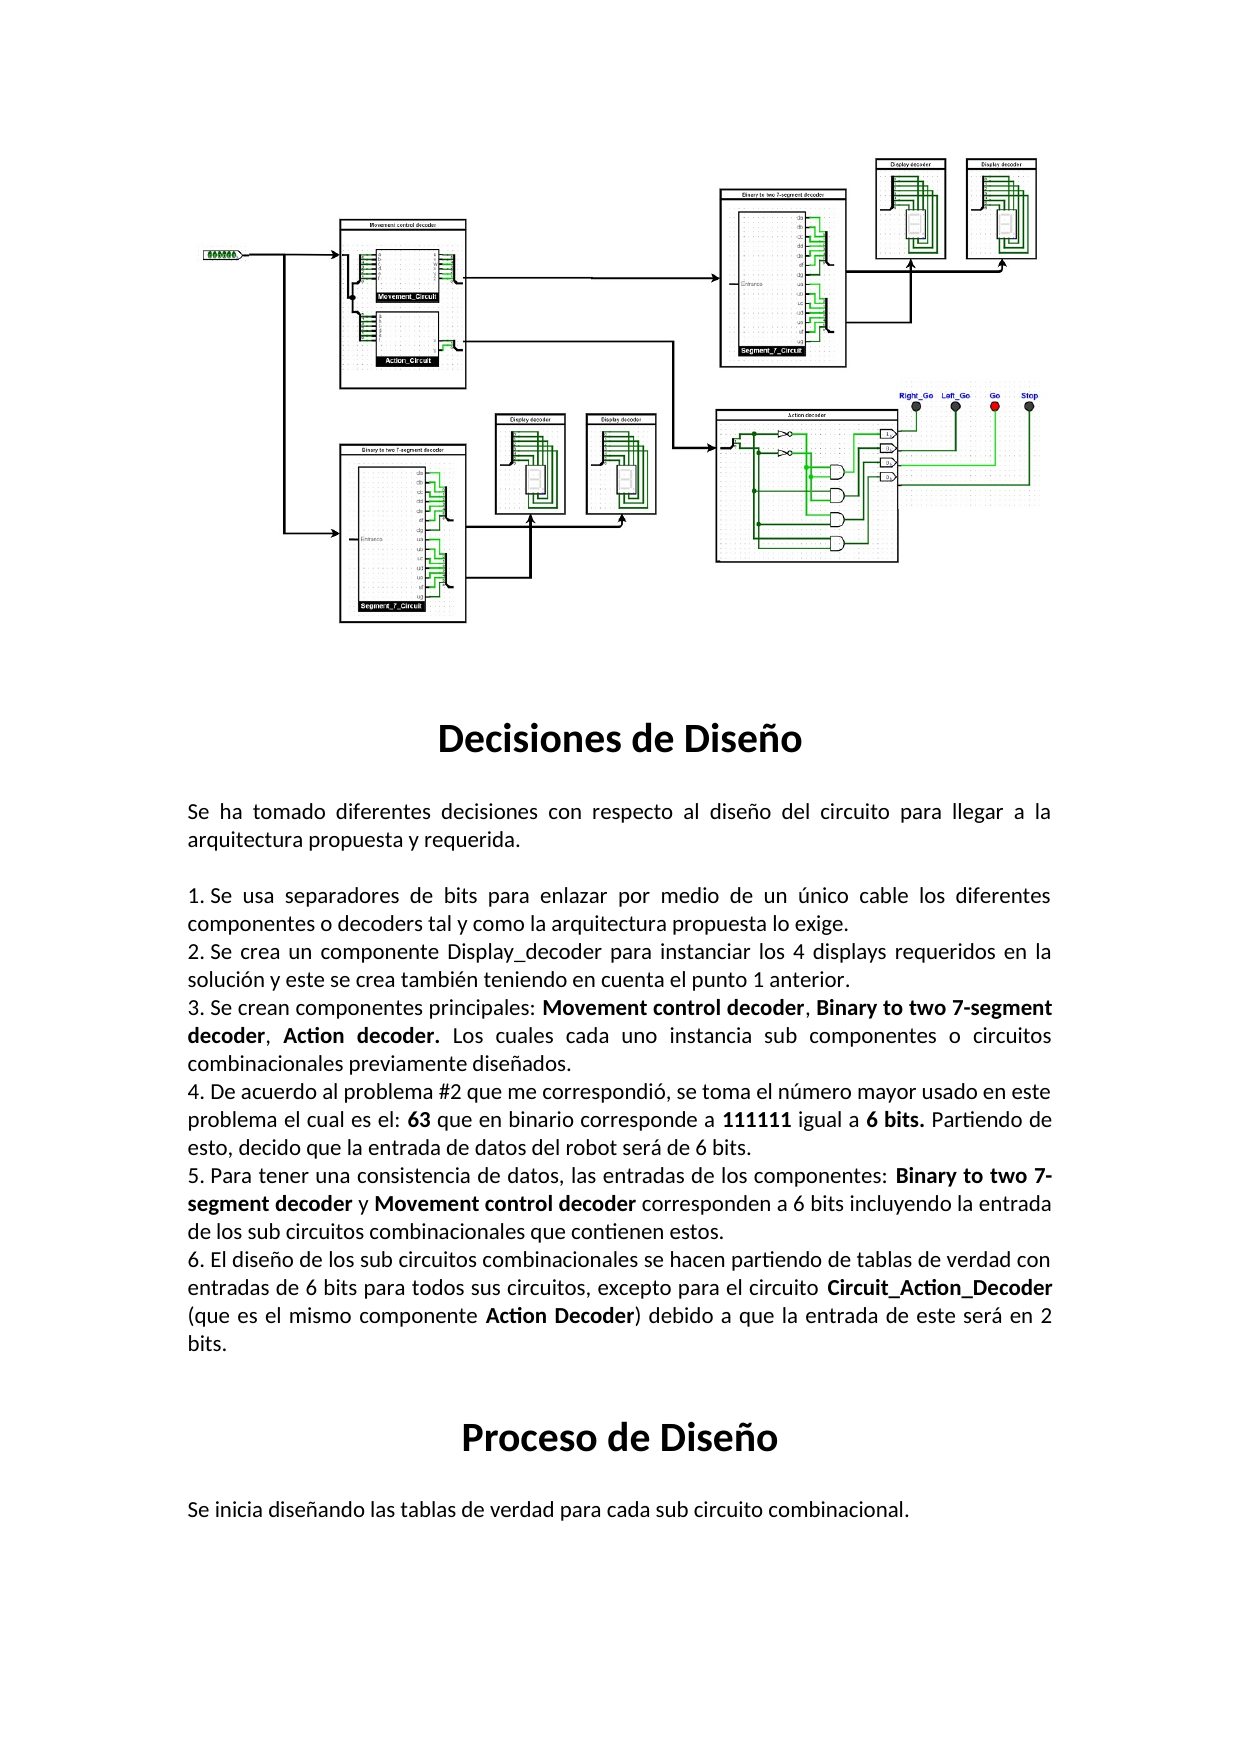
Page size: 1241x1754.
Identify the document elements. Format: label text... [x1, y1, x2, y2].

list Para tener una consistencia de datos, las entradas de los componentes: Binary to two 7-segment decoder y Movement control decoder corresponden a 6 bits incluyendo la entrada de los sub circuitos combinacionales que contienen estos. [187, 1161, 1053, 1245]
list El diseño de los sub circuitos combinacionales se hacen partiendo de tablas de verdad con entradas de 6 bits para todos sus circuitos, excepto para el circuito Circuit_Action_Decoder (que es el mismo componente Action Decoder) debido a que la entrada de este será en 2 bits. [187, 1245, 1053, 1357]
text Se ha tomado diferentes decisiones con respecto al diseño del circuito para llegar a la arquitectura propuesta y requerida. [187, 797, 1053, 853]
subtitle Proceso de Diseño [187, 1411, 1053, 1461]
subtitle Decisiones de Diseño [187, 712, 1053, 763]
picture [189, 150, 1051, 631]
text Se inicia diseñando las tablas de verdad para cada sub circuito combinacional. [187, 1496, 1053, 1524]
list Se usa separadores de bits para enlazar por medio de un único cable los diferentes componentes o decoders tal y como la arquitectura propuesta lo exige. [187, 881, 1053, 937]
list De acuerdo al problema #2 que me correspondió, se toma el número mayor usado en este problema el cual es el: 63 que en binario corresponde a 111111 igual a 6 bits. Partiendo de esto, decido que la entrada de datos del robot será de 6 bits. [187, 1077, 1053, 1161]
list Se crea un componente Display_decoder para instanciar los 4 displays requeridos en la solución y este se crea también teniendo en cuenta el punto 1 anterior. [187, 937, 1053, 993]
list Se crean componentes principales: Movement control decoder, Binary to two 7-segment decoder, Action decoder. Los cuales cada uno instancia sub componentes o circuitos combinacionales previamente diseñados. [187, 993, 1053, 1077]
